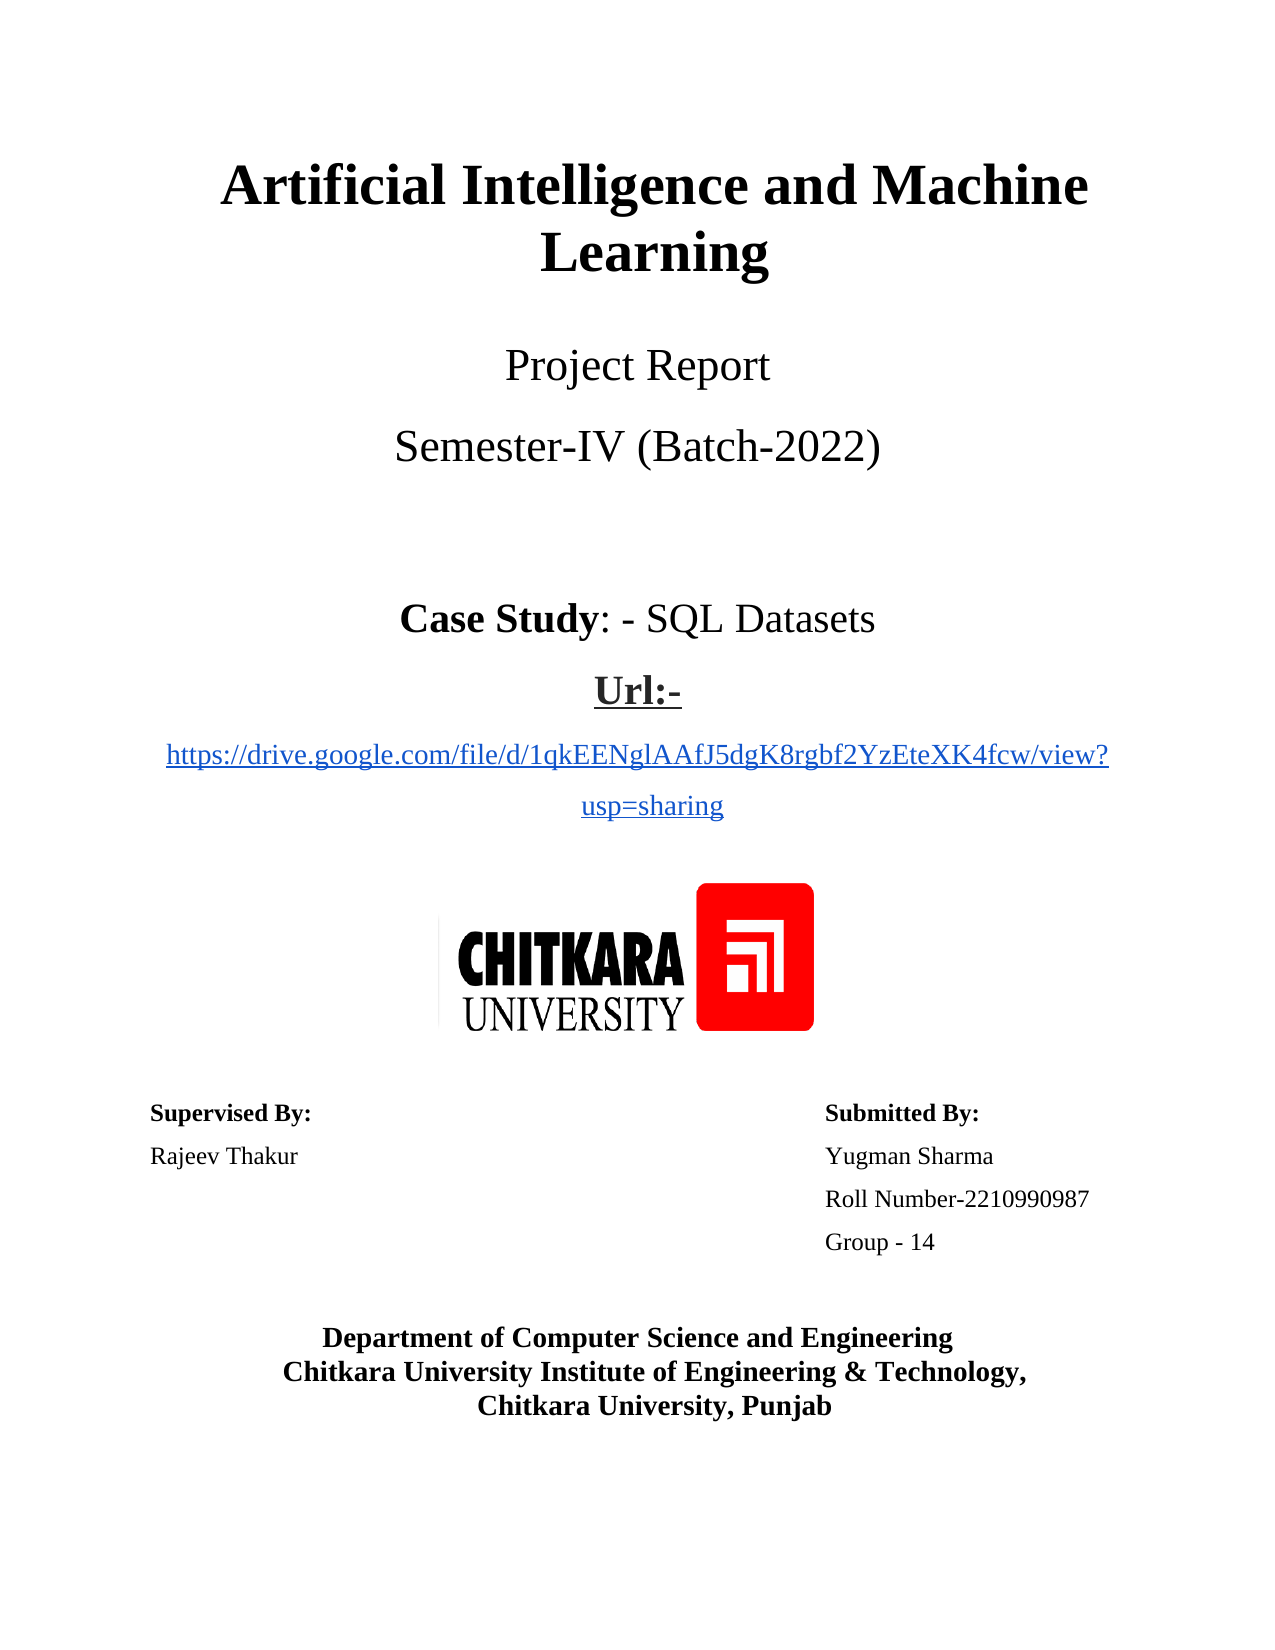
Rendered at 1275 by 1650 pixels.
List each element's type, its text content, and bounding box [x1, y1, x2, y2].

text Department of Computer Science and Engineering [150, 1321, 1125, 1354]
text Group - 14 [150, 1227, 1125, 1256]
text https://drive.google.com/file/d/1qkEENglAAfJ5dgK8rgbf2YzEteXK4fcw/view?usp=sharing [150, 737, 1125, 821]
text Case Study: - SQL Datasets [150, 593, 1125, 641]
text Project Report [150, 337, 1125, 390]
text Roll Number-2210990987 [150, 1184, 1125, 1213]
text Url:- [150, 665, 1125, 713]
text Semester-IV (Batch-2022) [150, 418, 1125, 471]
subtitle Chitkara University, Punjab [150, 1388, 1159, 1421]
picture [438, 837, 838, 1084]
subtitle Artificial Intelligence and Machine Learning [150, 150, 1159, 284]
text Supervised By: Submitted By: [150, 1098, 1125, 1126]
subtitle Chitkara University Institute of Engineering & Technology, [150, 1354, 1159, 1388]
text Rajeev Thakur Yugman Sharma [150, 1141, 1125, 1169]
